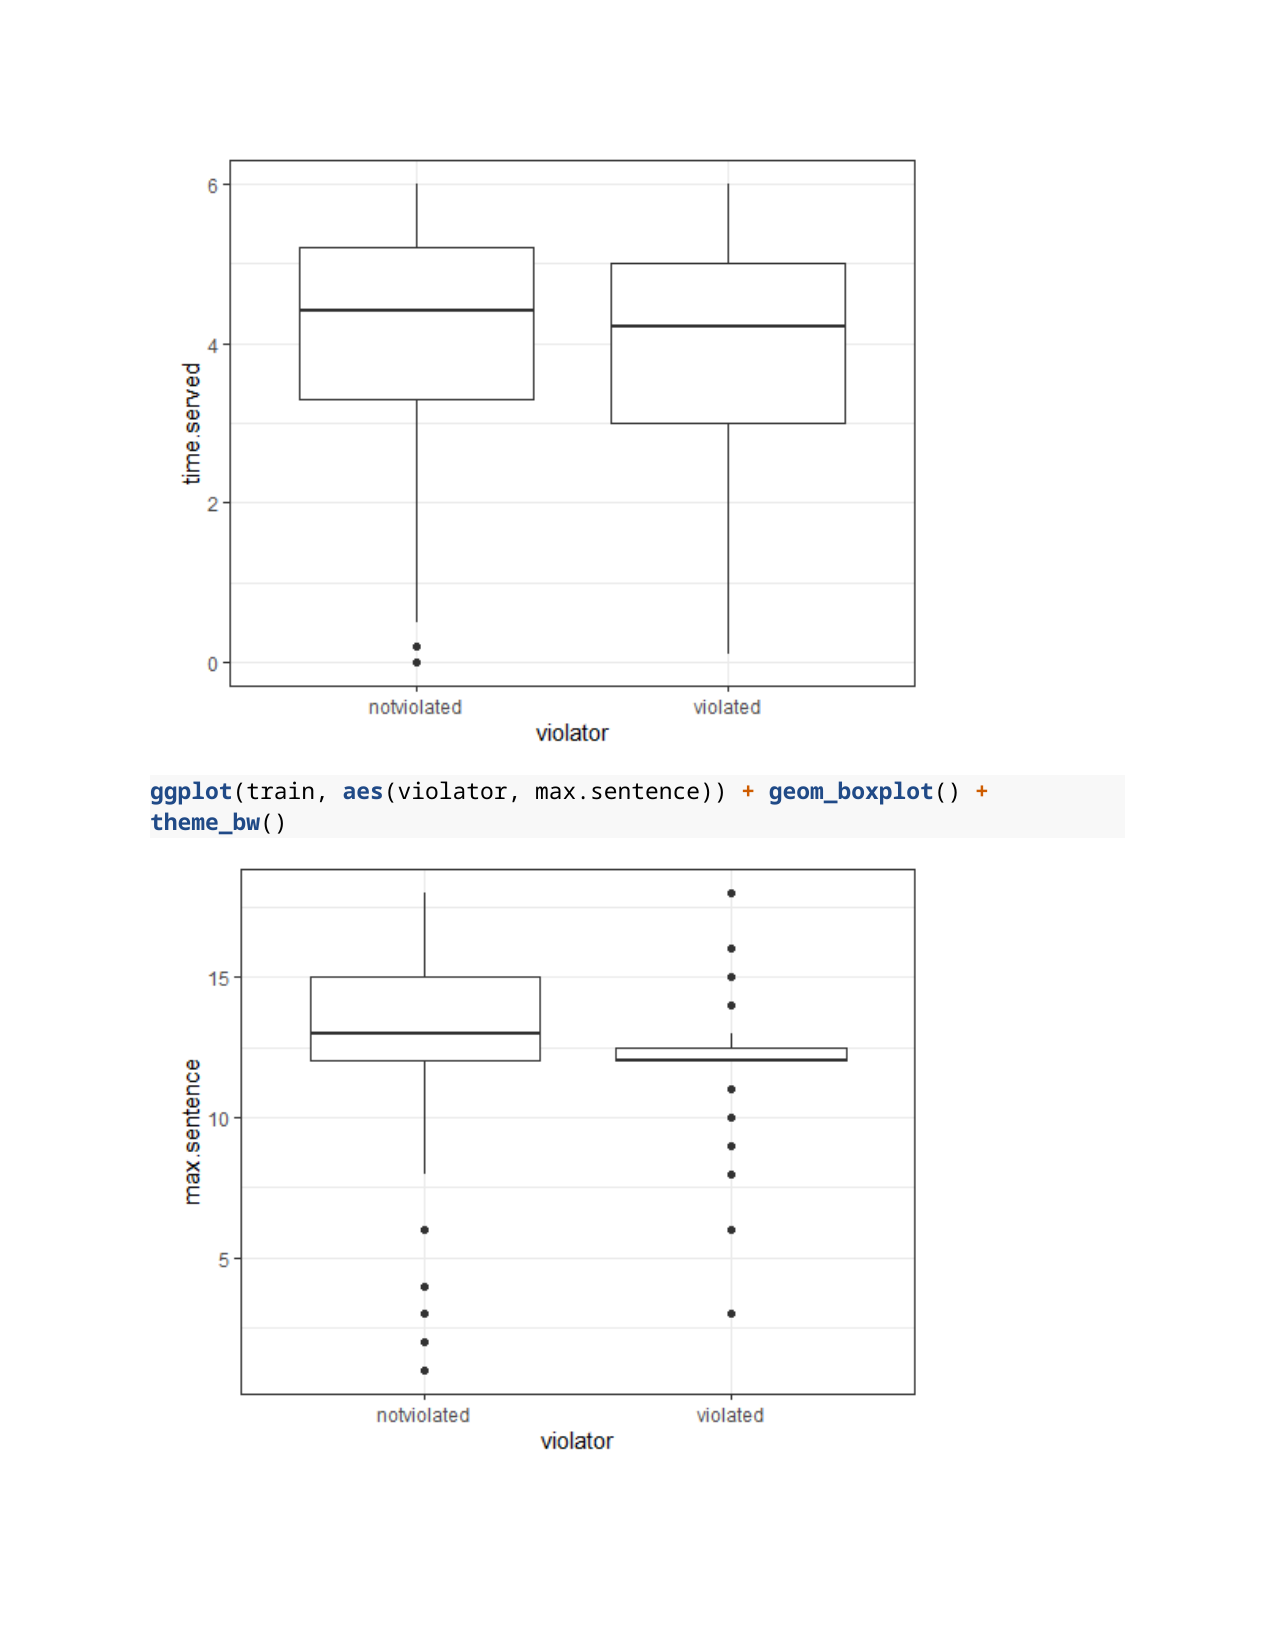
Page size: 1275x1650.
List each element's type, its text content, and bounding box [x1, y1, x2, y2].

picture [168, 150, 927, 757]
picture [168, 858, 927, 1465]
text ggplot(train, aes(violator, max.sentence)) + geom_boxplot() + theme_bw() [287, 775, 1125, 838]
